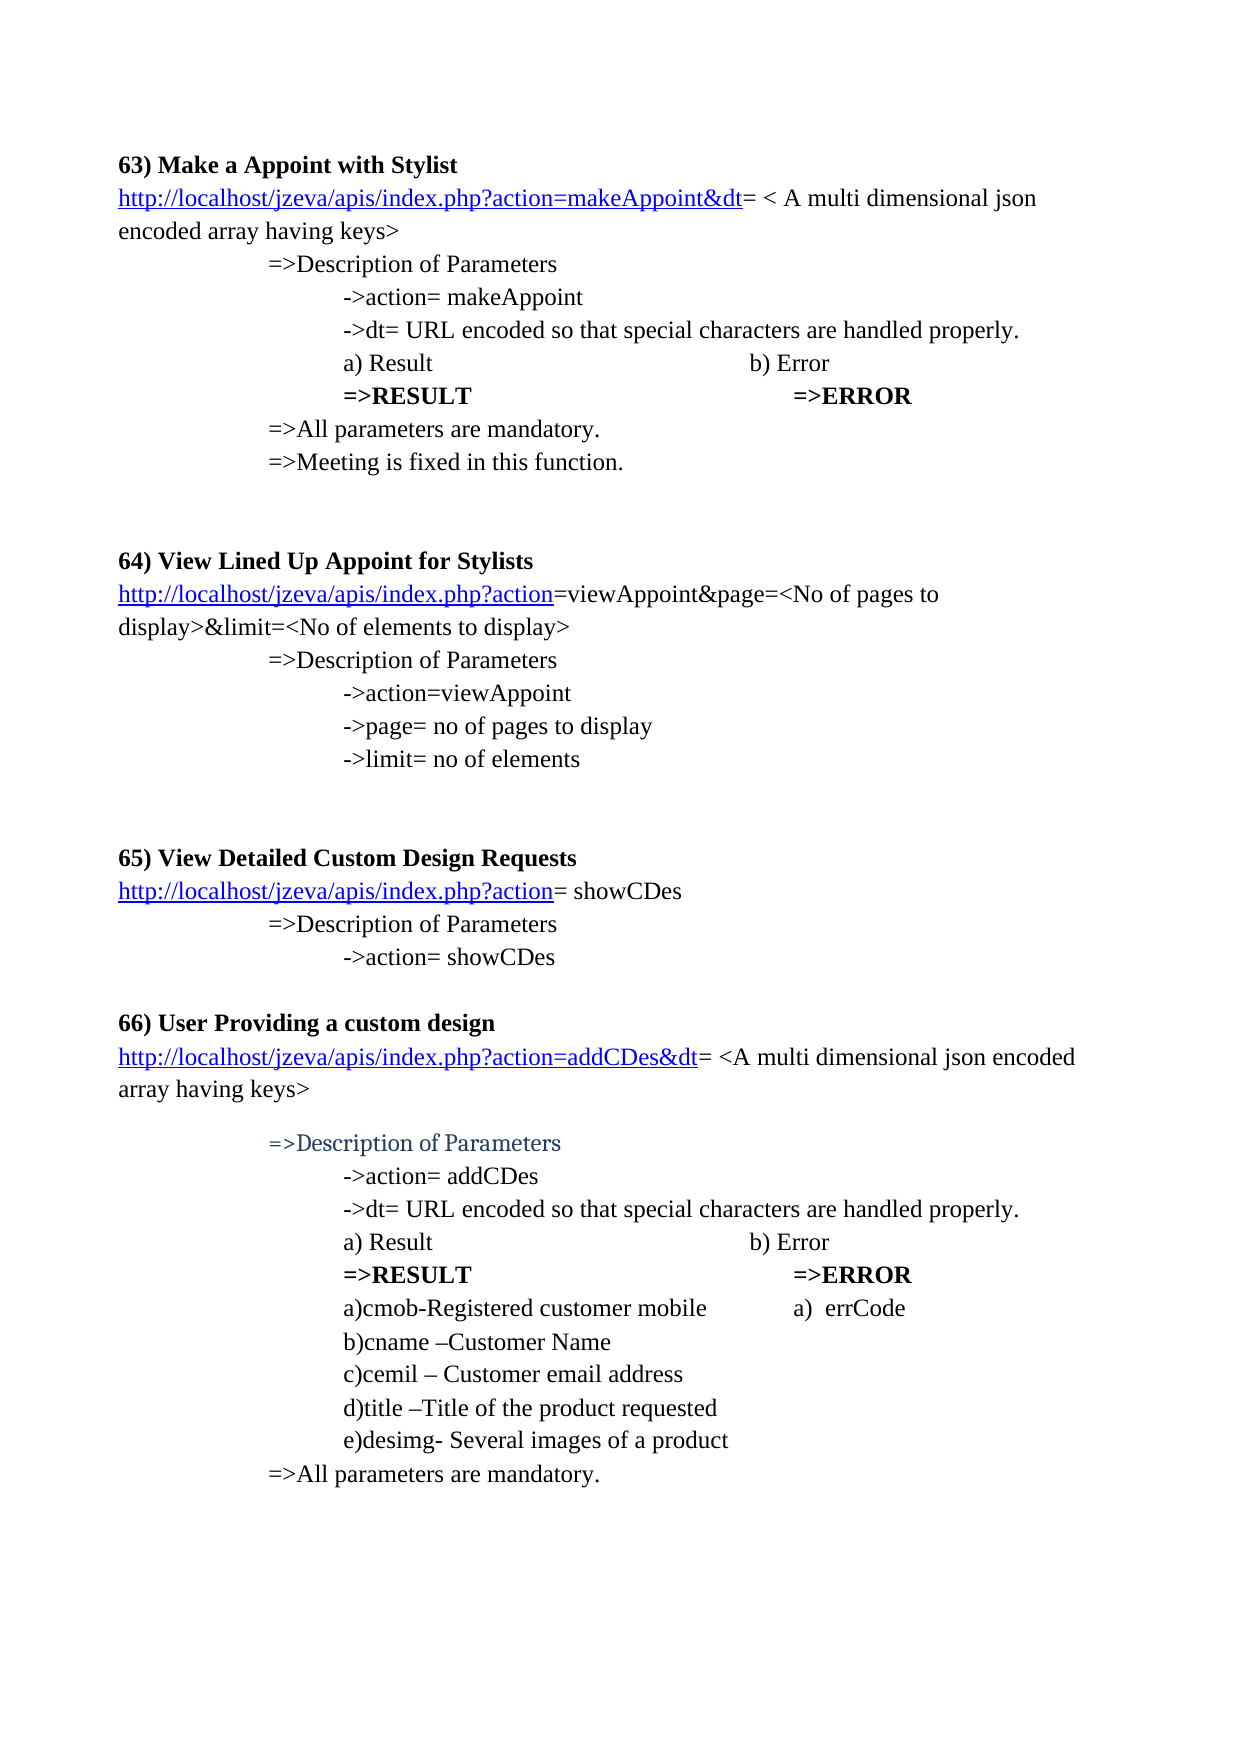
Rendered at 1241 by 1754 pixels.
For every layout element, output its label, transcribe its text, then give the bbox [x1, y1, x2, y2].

text =>Description of Parameters [118, 909, 1122, 938]
text =>RESULT =>ERROR [118, 381, 1122, 410]
text 66) User Providing a custom design [118, 1008, 1122, 1037]
text ->dt= URL encoded so that special characters are handled properly. [118, 1194, 1122, 1223]
text a)cmob-Registered customer mobile a) errCode [118, 1293, 1122, 1322]
text http://localhost/jzeva/apis/index.php?action=makeAppoint&dt= < A multi dimensional json encoded array having keys> [118, 183, 1122, 245]
text =>All parameters are mandatory. [118, 414, 1122, 443]
text ->limit= no of elements [118, 744, 1122, 773]
text =>Meeting is fixed in this function. [193, 447, 1122, 476]
text =>All parameters are mandatory. [118, 1459, 1122, 1487]
text 65) View Detailed Custom Design Requests [118, 843, 1122, 872]
text =>RESULT =>ERROR [118, 1261, 1122, 1289]
text b)cname –Customer Name [118, 1327, 1122, 1355]
text =>Description of Parameters [118, 645, 1122, 674]
text http://localhost/jzeva/apis/index.php?action=viewAppoint&page=<No of pages to display>&limit=<No of elements to display> [118, 579, 1122, 641]
text ->action=viewAppoint ->page= no of pages to display [118, 678, 1122, 740]
text http://localhost/jzeva/apis/index.php?action= showCDes [118, 876, 1122, 905]
text =>Description of Parameters [193, 249, 1122, 278]
text a) Result b) Error [118, 1227, 1122, 1256]
text ->action= makeAppoint [118, 282, 1122, 311]
subtitle =>Description of Parameters [118, 1128, 1122, 1157]
text 64) View Lined Up Appoint for Stylists [118, 546, 1122, 575]
text 63) Make a Appoint with Stylist [118, 150, 1122, 179]
text e)desimg- Several images of a product [118, 1426, 1122, 1454]
text ->dt= URL encoded so that special characters are handled properly. [118, 315, 1122, 344]
text http://localhost/jzeva/apis/index.php?action=addCDes&dt= <A multi dimensional json encoded array having keys> [118, 1042, 1122, 1103]
text ->action= showCDes [118, 942, 1122, 971]
text c)cemil – Customer email address [118, 1359, 1122, 1388]
text a) Result b) Error [118, 348, 1122, 377]
text d)title –Title of the product requested [118, 1393, 1122, 1421]
text ->action= addCDes [118, 1161, 1122, 1190]
